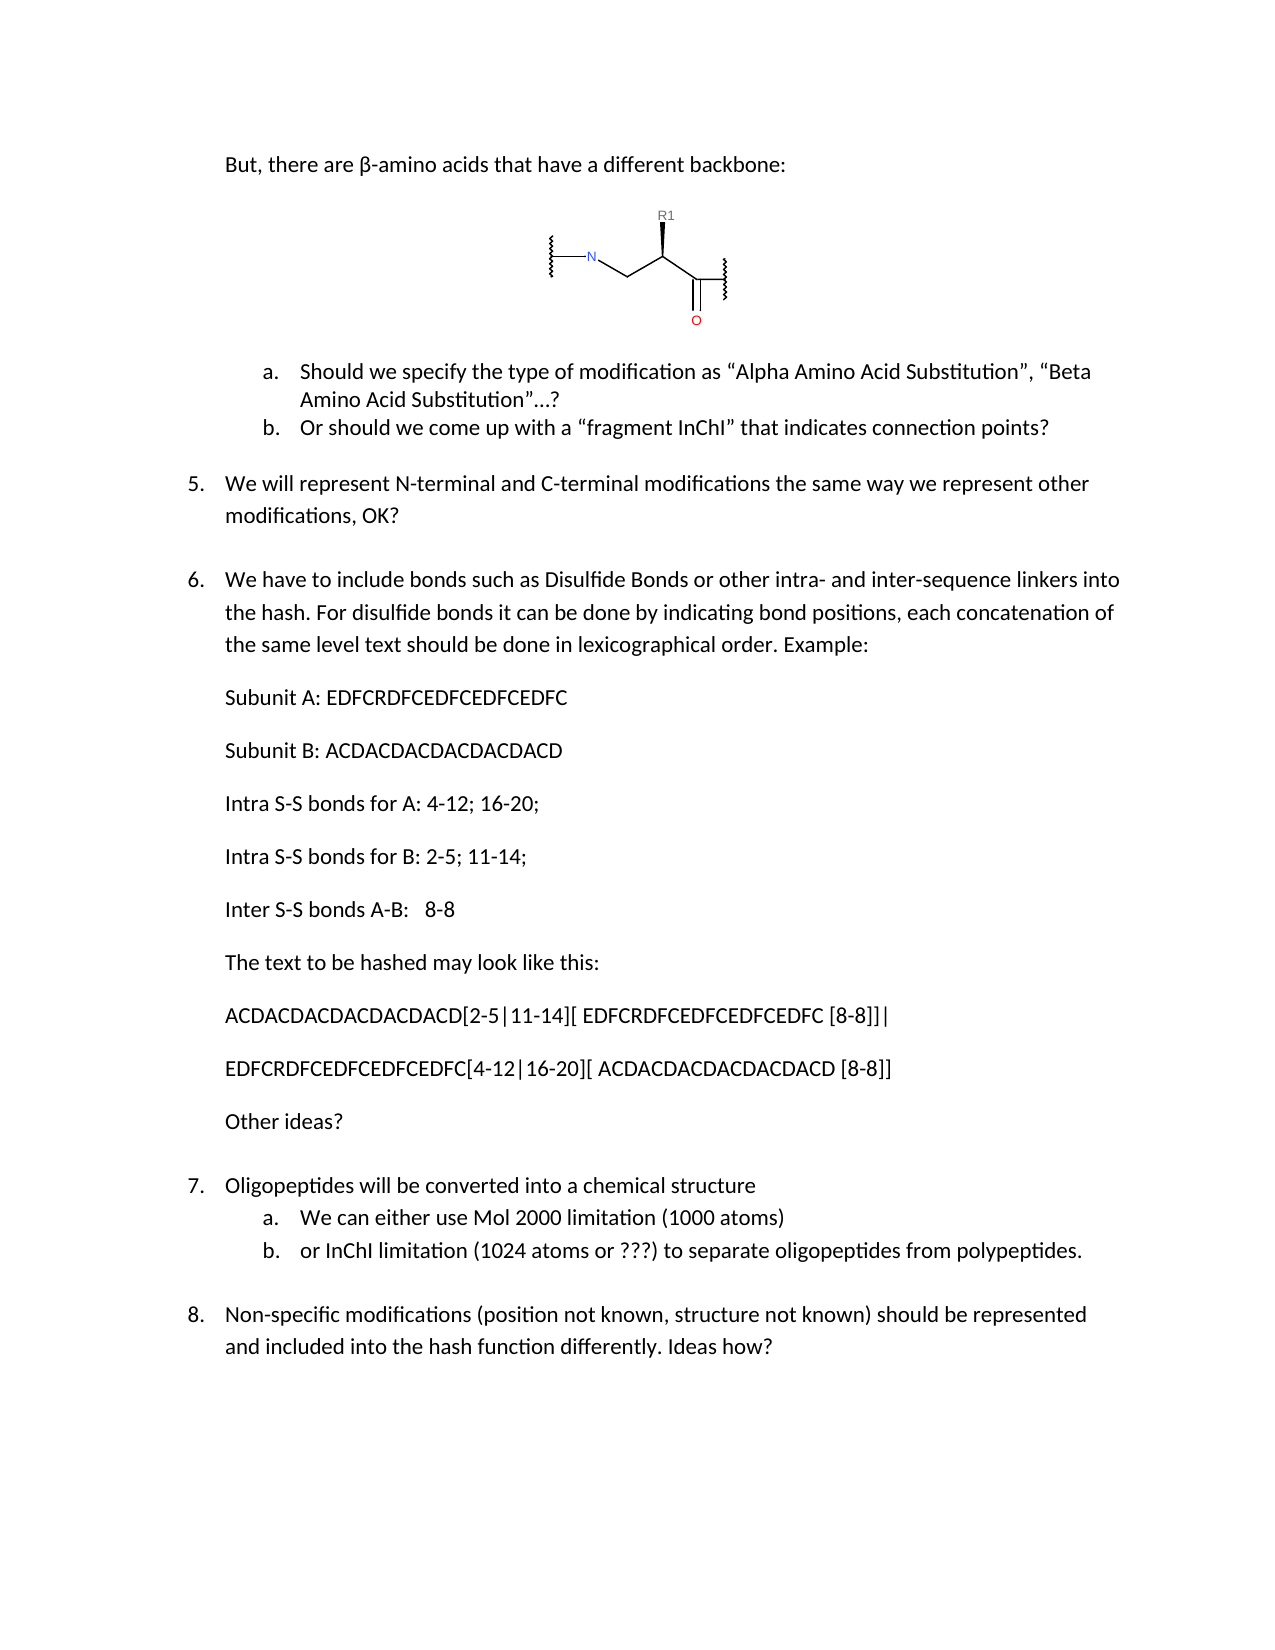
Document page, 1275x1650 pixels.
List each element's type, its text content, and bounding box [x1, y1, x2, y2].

list Oligopeptides will be converted into a chemical structure [187, 1171, 1125, 1199]
text Intra S-S bonds for B: 2-5; 11-14; [225, 842, 1125, 870]
text Inter S-S bonds A-B: 8-8 [225, 895, 1125, 923]
list We will represent N-terminal and C-terminal modifications the same way we represent other modifications, OK? [187, 469, 1125, 529]
text Subunit A: EDFCRDFCEDFCEDFCEDFC [225, 683, 1125, 711]
list or InChI limitation (1024 atoms or ???) to separate oligopeptides from polypeptides. [262, 1236, 1125, 1264]
text ACDACDACDACDACDACD[2-5|11-14][ EDFCRDFCEDFCEDFCEDFC [8-8]]| [225, 1001, 1125, 1029]
list Non-specific modifications (position not known, structure not known) should be represented and included into the hash function differently. Ideas how? [187, 1300, 1125, 1360]
list Or should we come up with a “fragment InChI” that indicates connection points? [262, 413, 1125, 441]
text Subunit B: ACDACDACDACDACDACD [225, 736, 1125, 764]
list We can either use Mol 2000 limitation (1000 atoms) [262, 1203, 1125, 1232]
text But, there are β-amino acids that have a different backbone: [150, 150, 1125, 178]
text The text to be hashed may look like this: [225, 948, 1125, 976]
list Other ideas? [225, 1107, 1125, 1135]
text Intra S-S bonds for A: 4-12; 16-20; [225, 789, 1125, 817]
list We have to include bonds such as Disulfide Bonds or other intra- and inter-sequence linkers into the hash. For disulfide bonds it can be done by indicating bond positions, each concatenation of the same level text should be done in lexicographical order. Example: [187, 565, 1125, 658]
text EDFCRDFCEDFCEDFCEDFC[4-12|16-20][ ACDACDACDACDACDACD [8-8]] [225, 1054, 1125, 1082]
list Should we specify the type of modification as “Alpha Amino Acid Substitution”, “Beta Amino Acid Substitution”…? [262, 357, 1125, 413]
